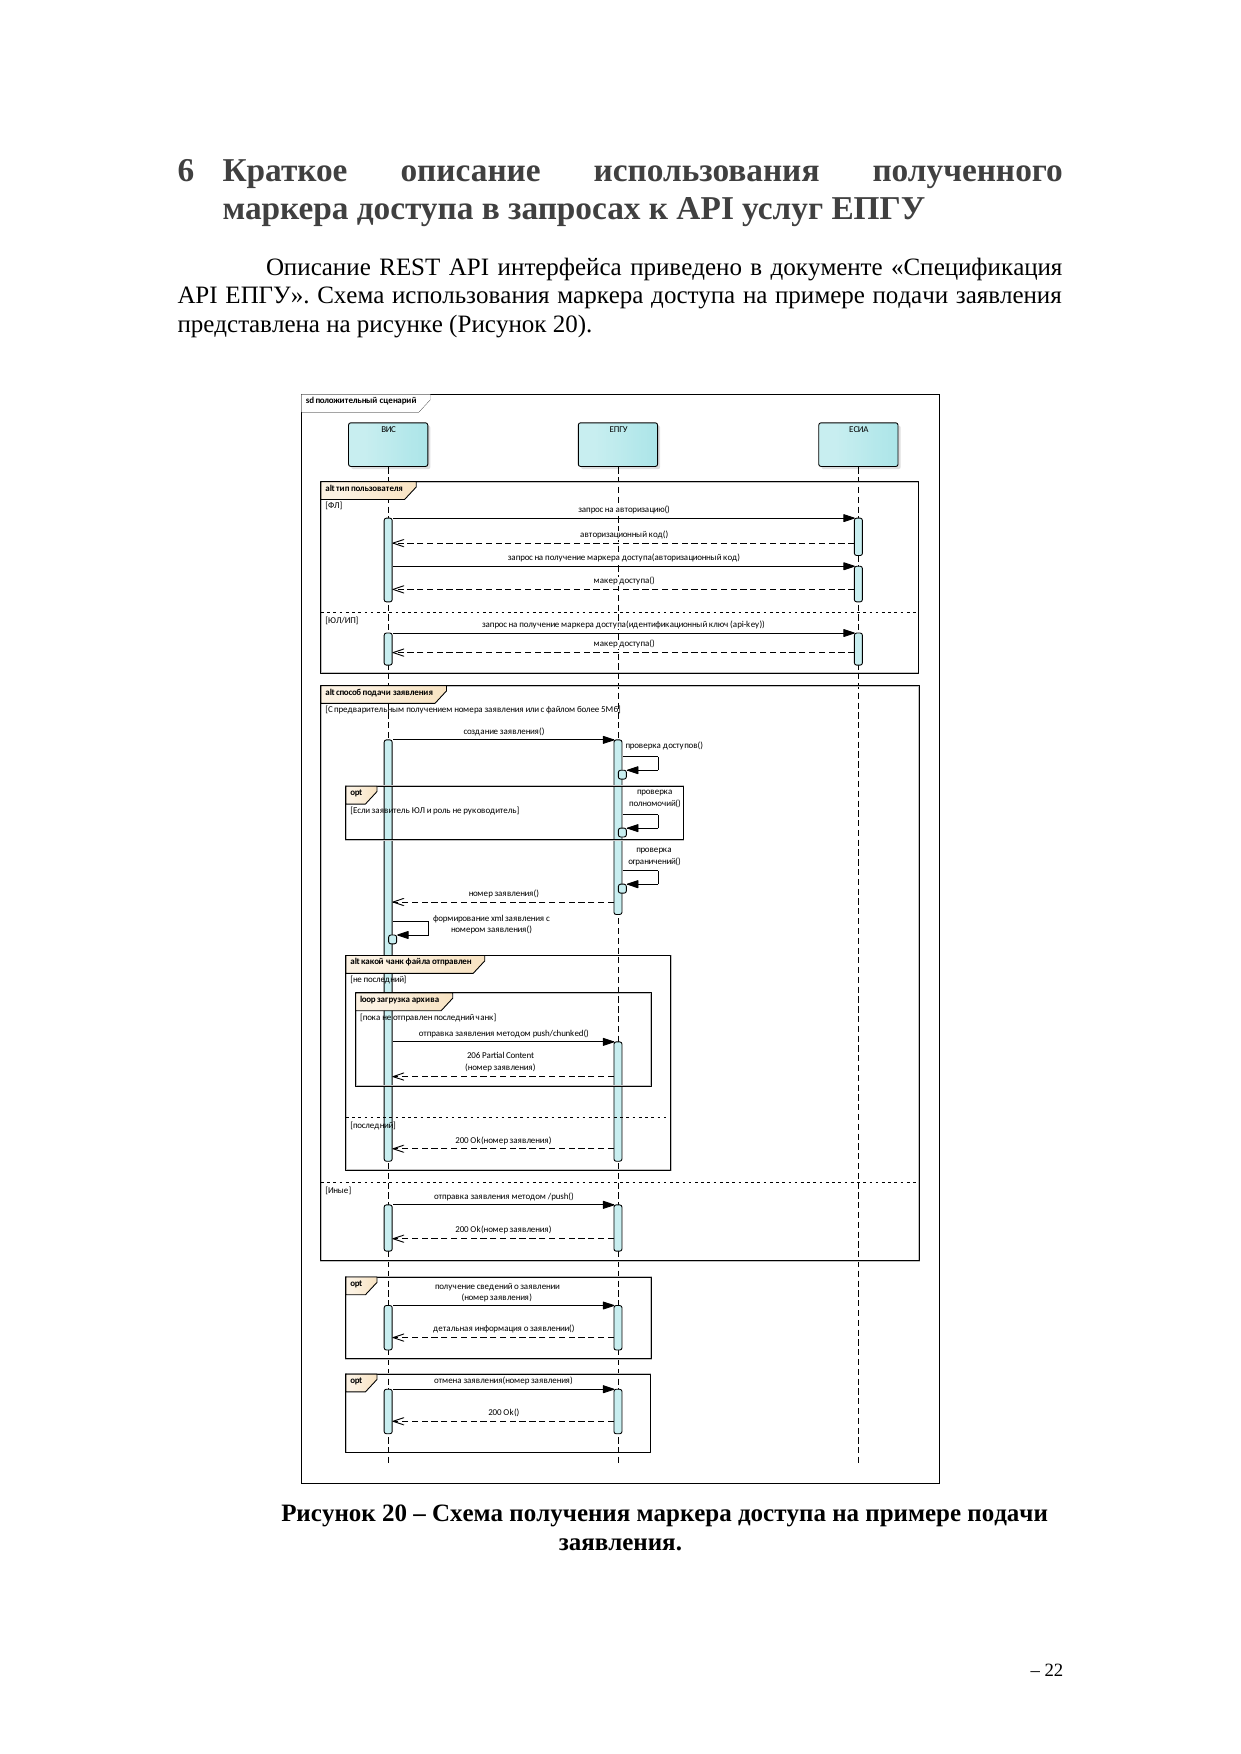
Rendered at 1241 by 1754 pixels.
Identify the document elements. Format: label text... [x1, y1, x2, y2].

subtitle Краткое описание использования полученного маркера доступа в запросах к API услуг ЕПГУ [177, 150, 1063, 227]
text Рисунок 20 – Схема получения маркера доступа на примере подачи заявления. [177, 1498, 1063, 1555]
text Описание REST API интерфейса приведено в документе «Спецификация API ЕПГУ». Схема использования маркера доступа на примере подачи заявления представлена на рисунке (Рисунок 20). [177, 252, 1063, 338]
